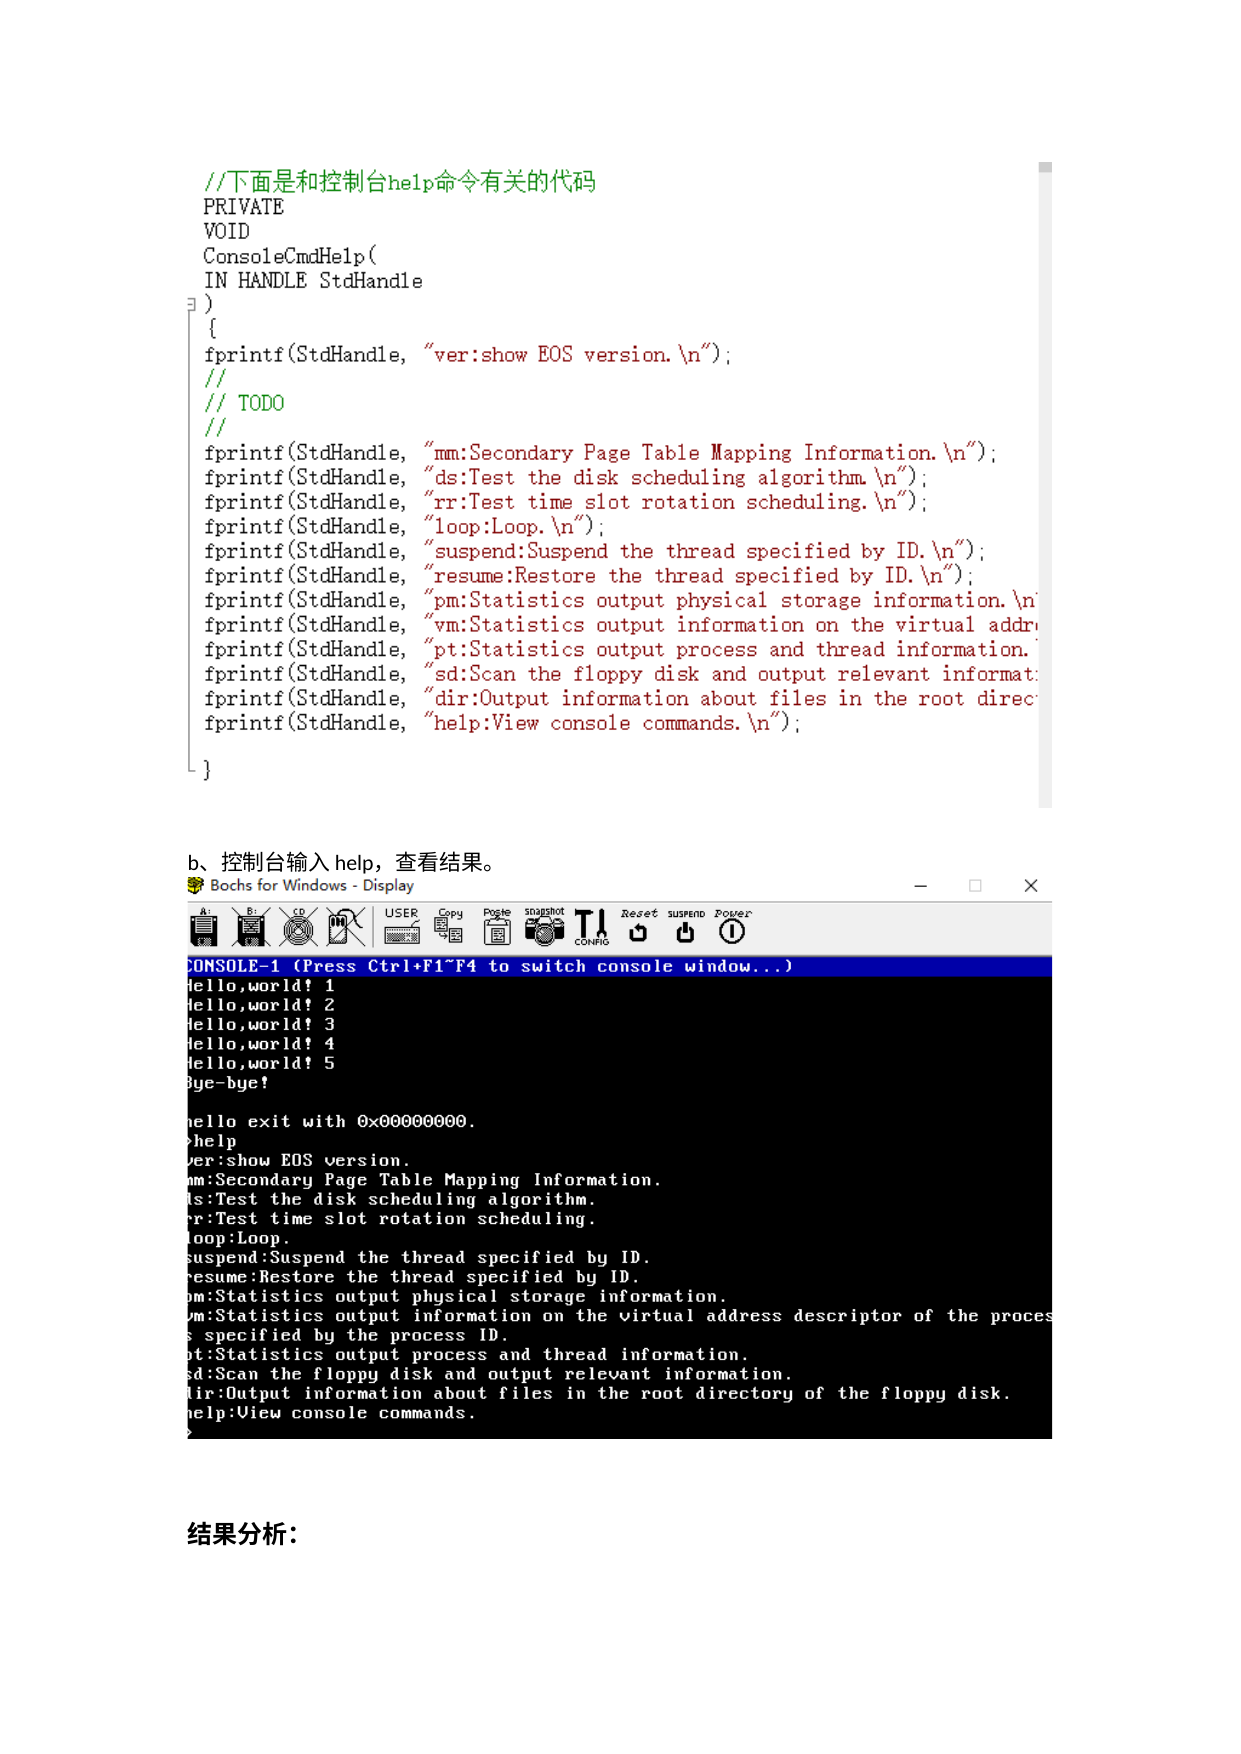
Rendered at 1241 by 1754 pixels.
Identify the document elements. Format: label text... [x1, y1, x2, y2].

picture [187, 162, 1052, 808]
text b、控制台输入help，查看结果。 [187, 844, 1053, 877]
text 结果分析： [187, 1500, 1053, 1565]
picture [187, 877, 1053, 1439]
